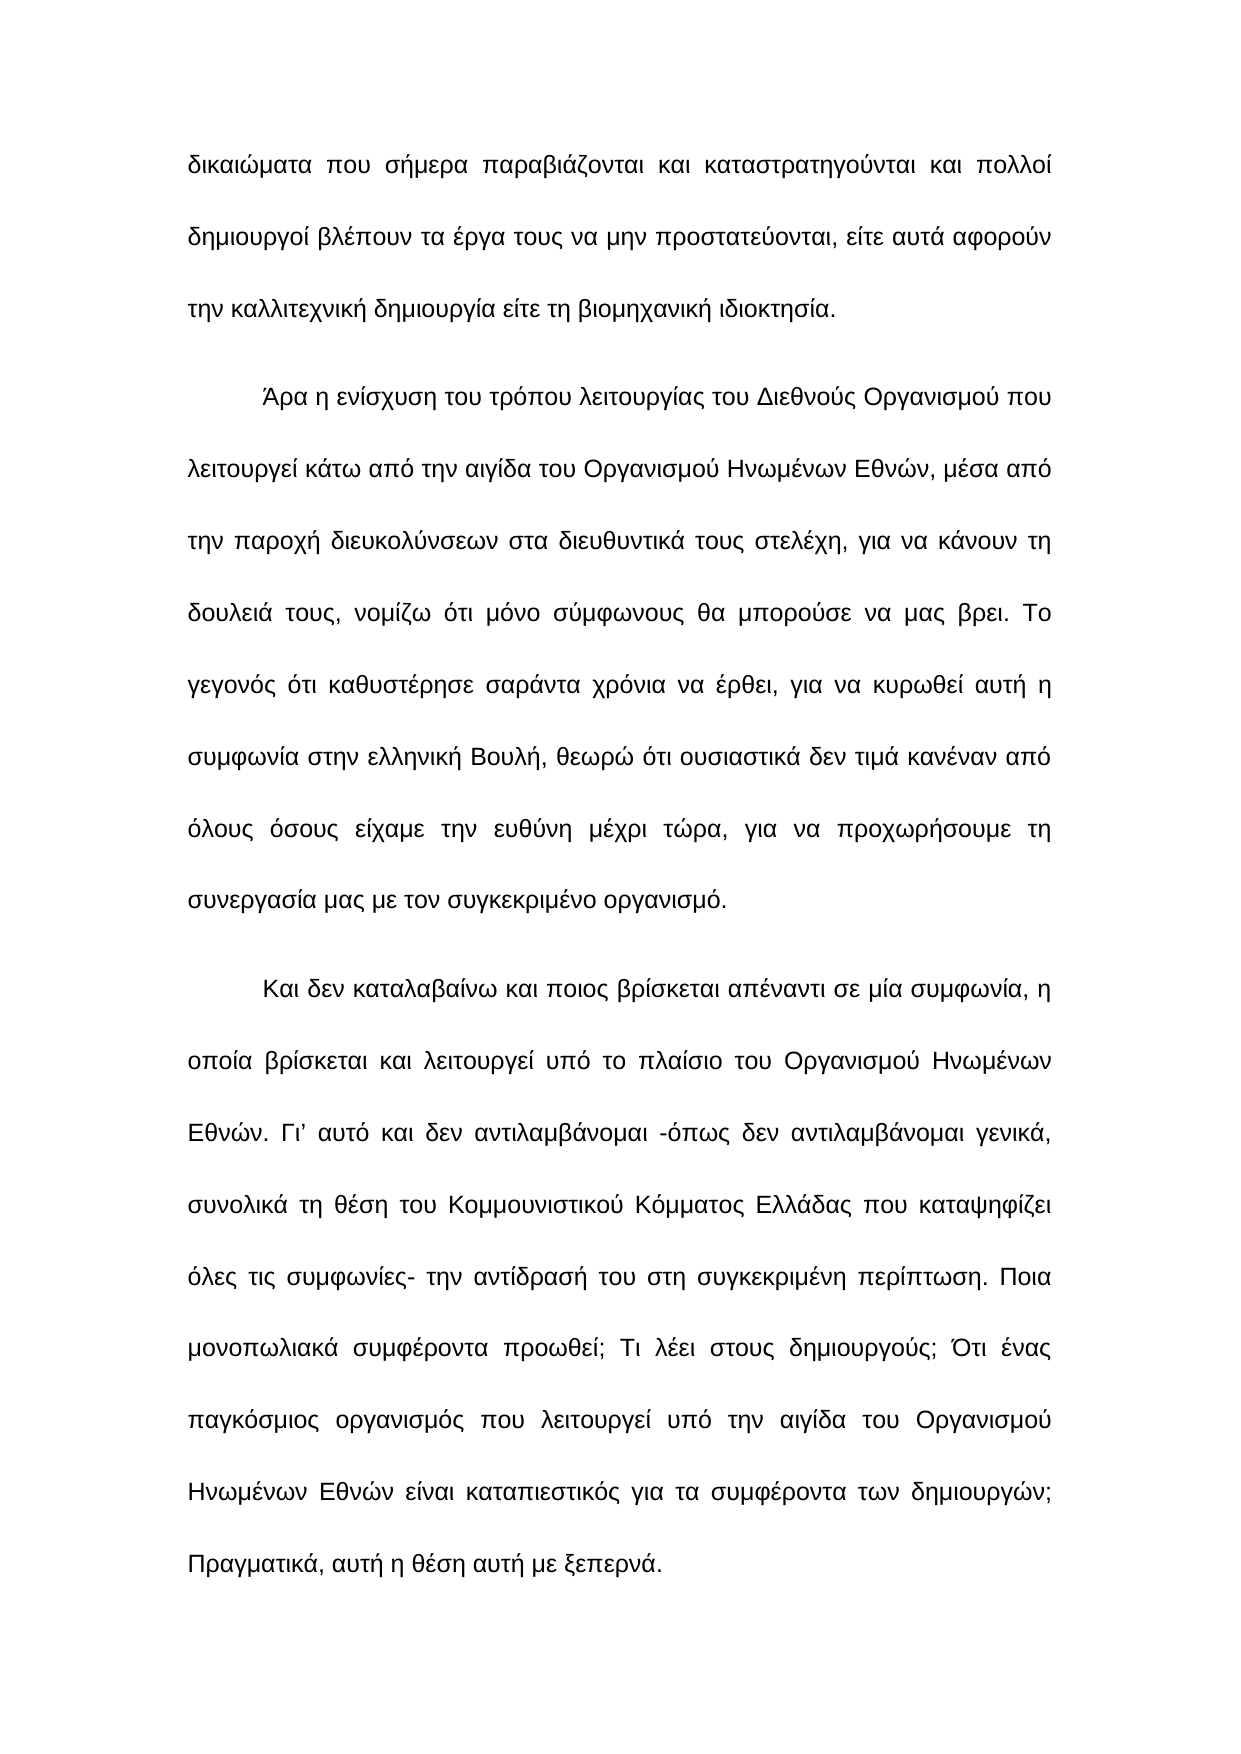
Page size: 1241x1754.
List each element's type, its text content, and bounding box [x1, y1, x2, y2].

text Άρα η ενίσχυση του τρόπου λειτουργίας του Διεθνούς Οργανισμού που λειτουργεί κάτω από την αιγίδα του Οργανισμού Ηνωμένων Εθνών, μέσα από την παροχή διευκολύνσεων στα διευθυντικά τους στελέχη, για να κάνουν τη δουλειά τους, νομίζω ότι μόνο σύμφωνους θα μπορούσε να μας βρει. Το γεγονός ότι καθυστέρησε σαράντα χρόνια να έρθει, για να κυρωθεί αυτή η συμφωνία στην ελληνική Βουλή, θεωρώ ότι ουσιαστικά δεν τιμά κανέναν από όλους όσους είχαμε την ευθύνη μέχρι τώρα, για να προχωρήσουμε τη συνεργασία μας με τον συγκεκριμένο οργανισμό. [187, 382, 1053, 914]
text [187, 150, 1053, 322]
text Και δεν καταλαβαίνω και ποιος βρίσκεται απέναντι σε μία συμφωνία, η οποία βρίσκεται και λειτουργεί υπό το πλαίσιο του Οργανισμού Ηνωμένων Εθνών. Γι’ αυτό και δεν αντιλαμβάνομαι -όπως δεν αντιλαμβάνομαι γενικά, συνολικά τη θέση του Κομμουνιστικού Κόμματος Ελλάδας που καταψηφίζει όλες τις συμφωνίες- την αντίδρασή του στη συγκεκριμένη περίπτωση. Ποια μονοπωλιακά συμφέροντα προωθεί; Τι λέει στους δημιουργούς; Ότι ένας παγκόσμιος οργανισμός που λειτουργεί υπό την αιγίδα του Οργανισμού Ηνωμένων Εθνών είναι καταπιεστικός για τα συμφέροντα των δημιουργών; Πραγματικά, αυτή η θέση αυτή με ξεπερνά. [187, 974, 1053, 1578]
